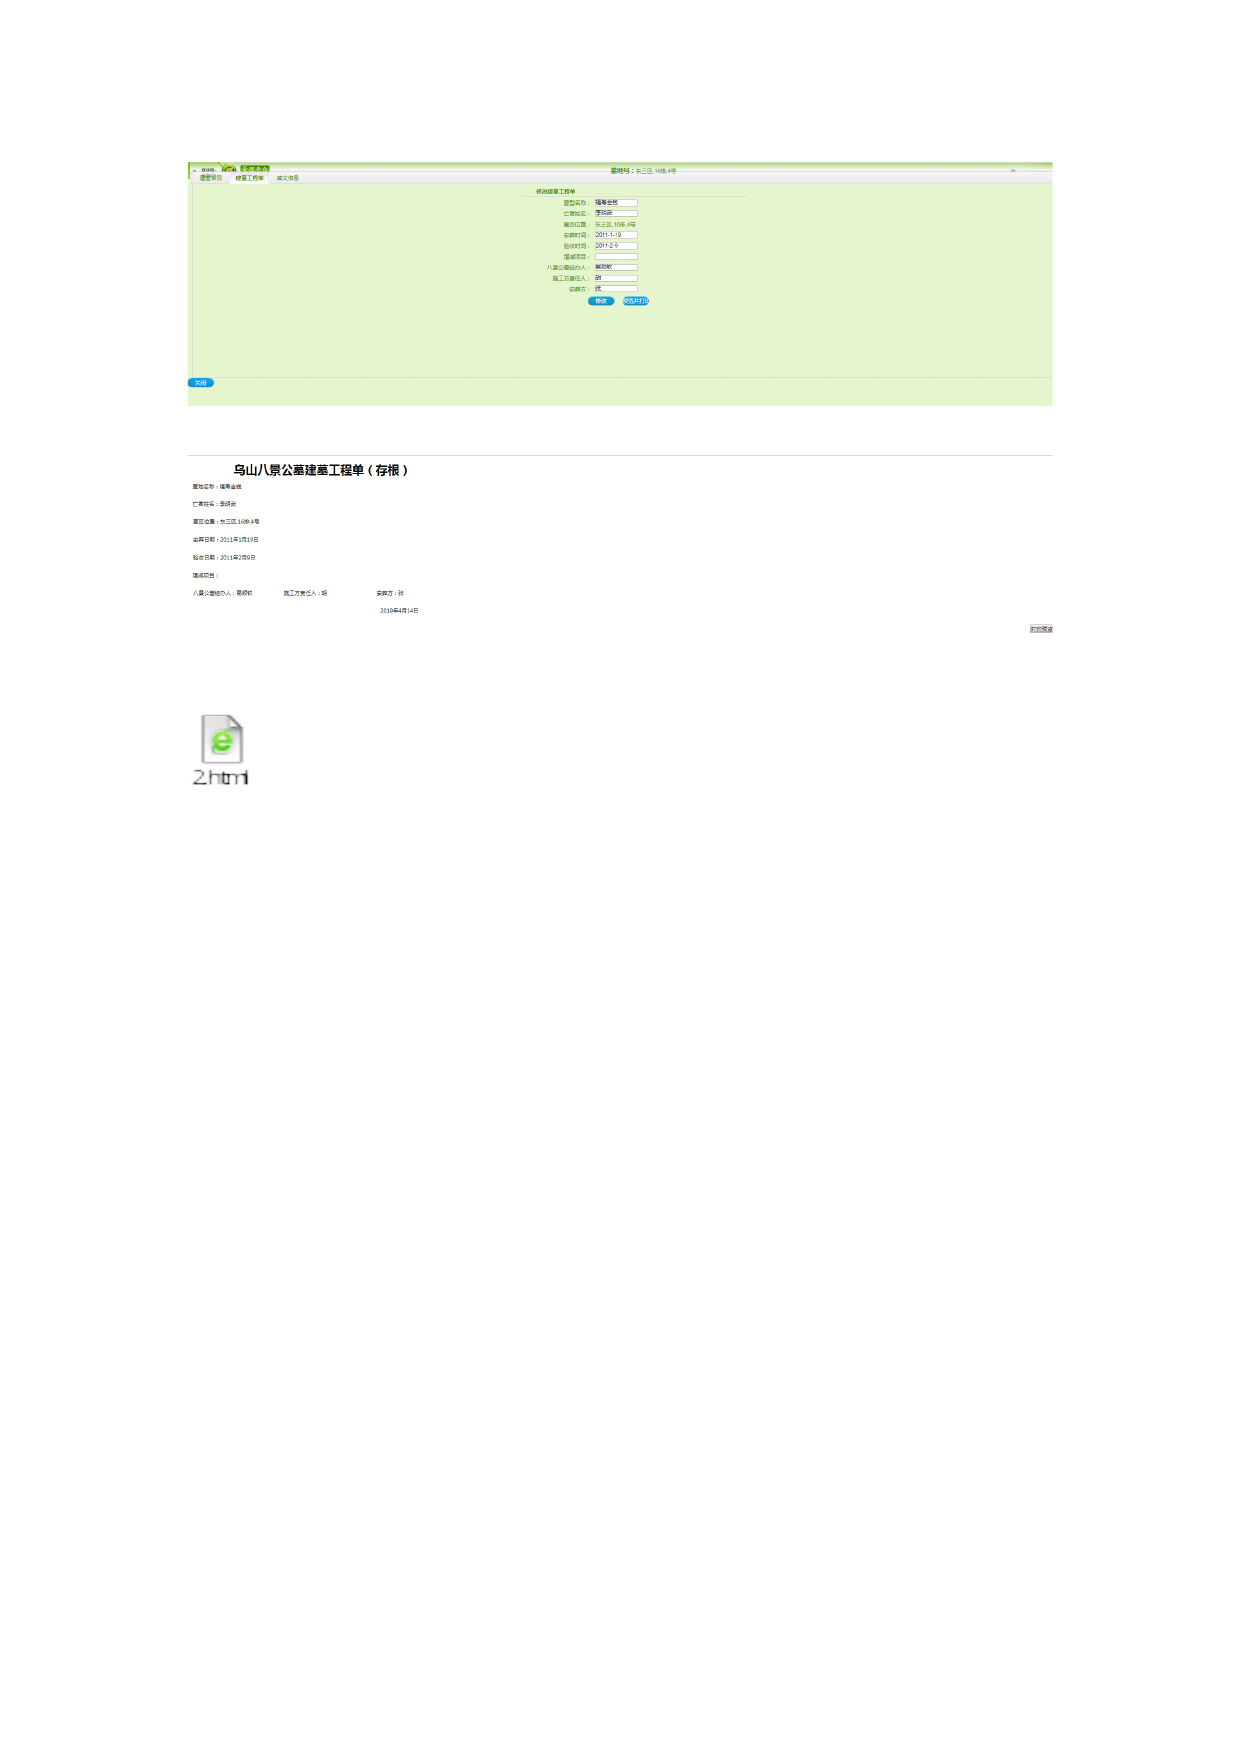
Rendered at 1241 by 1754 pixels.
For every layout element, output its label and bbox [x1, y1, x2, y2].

picture [187, 454, 1053, 708]
picture [187, 162, 1053, 406]
